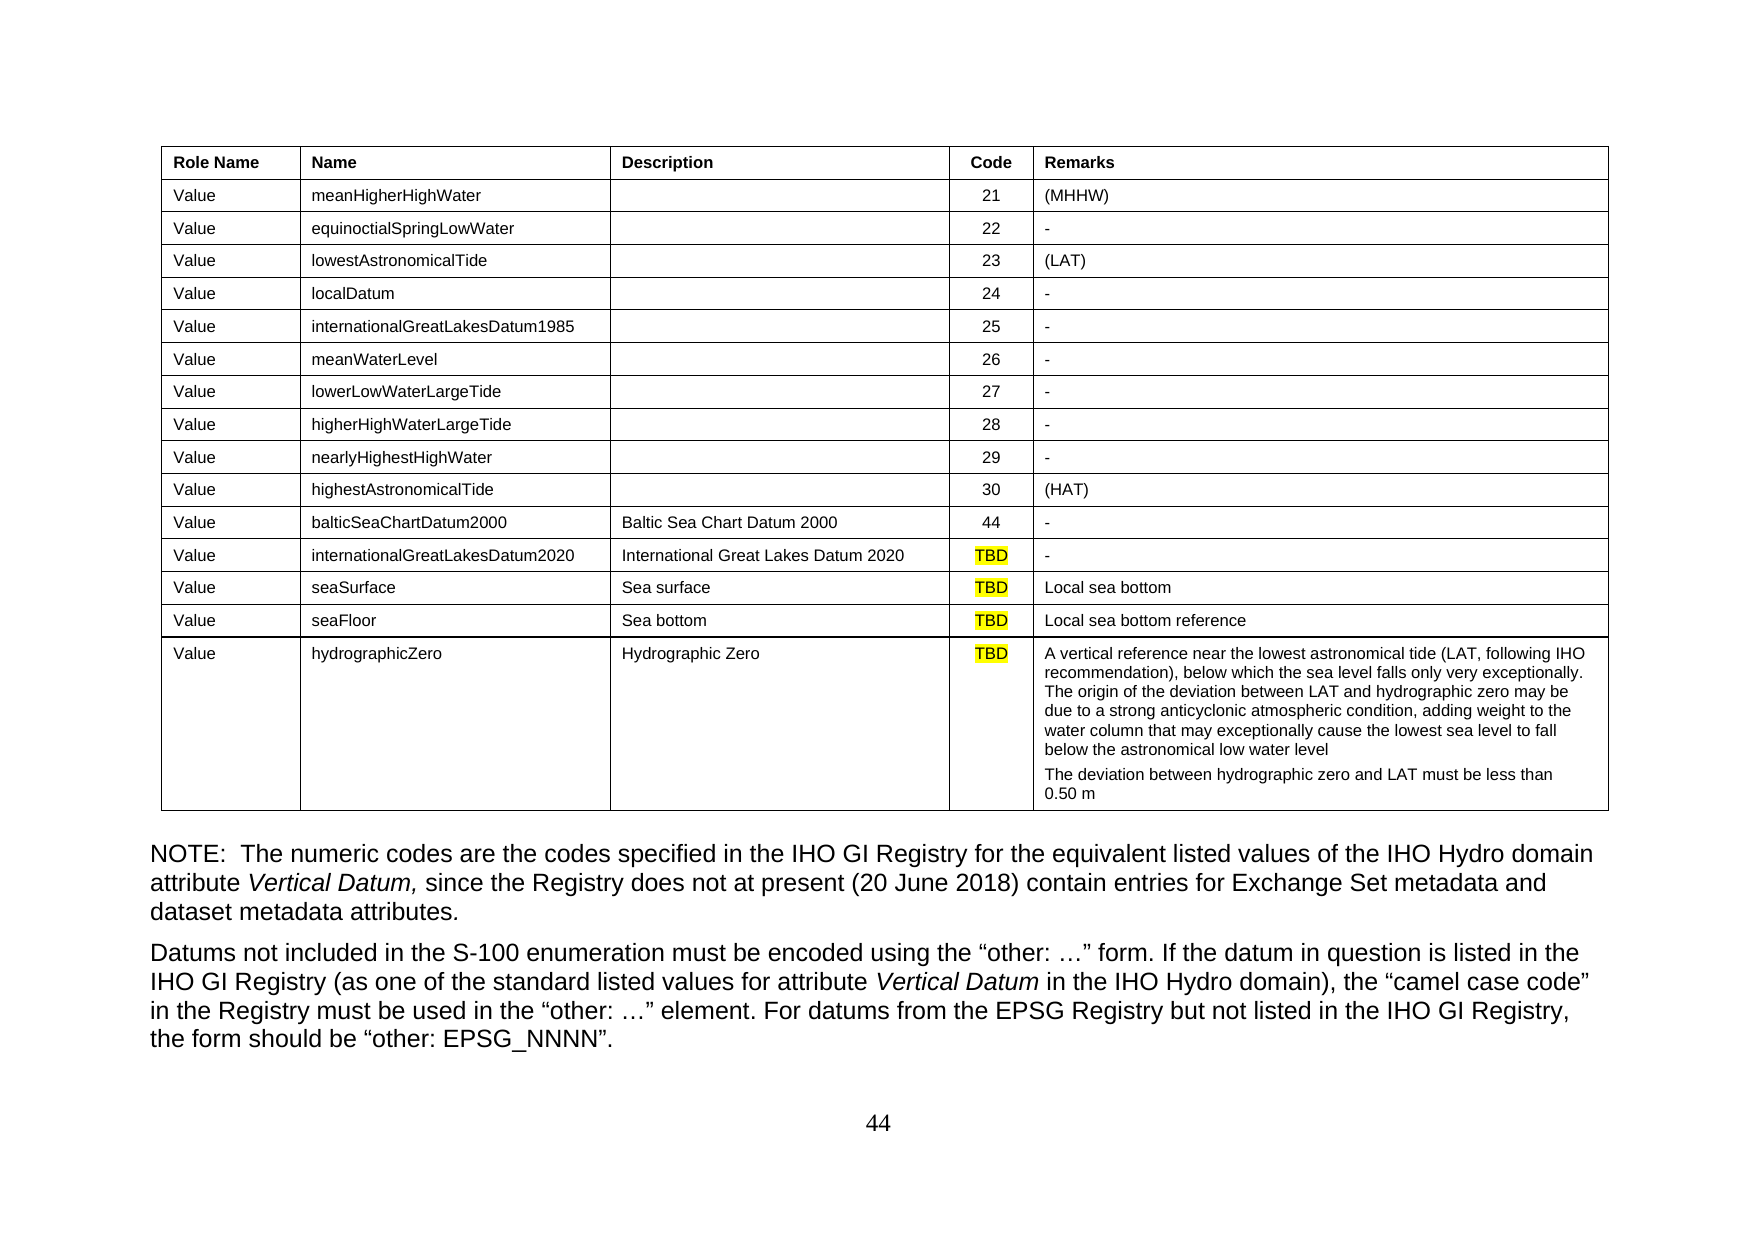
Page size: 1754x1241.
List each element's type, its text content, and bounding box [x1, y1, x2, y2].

table_cell - [1034, 212, 1608, 244]
table_cell meanHigherHighWater [301, 180, 610, 211]
table_cell - [1034, 441, 1608, 473]
table_cell Value [162, 572, 300, 604]
table_cell Baltic Sea Chart Datum 2000 [611, 507, 949, 538]
table_cell Local sea bottom reference [1034, 605, 1608, 636]
table_cell TBD [950, 605, 1033, 636]
table_cell - [1034, 278, 1608, 309]
table_cell - [1034, 343, 1608, 375]
table_cell [611, 278, 949, 309]
table_cell Value [162, 376, 300, 407]
table_cell [611, 212, 949, 244]
table_cell Value [162, 343, 300, 375]
table_cell [611, 441, 949, 473]
table_cell TBD [950, 638, 1033, 809]
table_cell [611, 245, 949, 277]
table_cell - [1034, 539, 1608, 571]
table_cell Value [162, 310, 300, 342]
table_cell Value [162, 474, 300, 506]
table_cell Value [162, 605, 300, 636]
table_header Name [301, 147, 610, 178]
table_cell 29 [950, 441, 1033, 473]
table_cell - [1034, 376, 1608, 407]
table_cell - [1034, 507, 1608, 538]
table_cell [611, 343, 949, 375]
table_cell International Great Lakes Datum 2020 [611, 539, 949, 571]
table_cell 44 [950, 507, 1033, 538]
table_cell [611, 310, 949, 342]
table_cell lowestAstronomicalTide [301, 245, 610, 277]
table_cell Value [162, 278, 300, 309]
text NOTE: The numeric codes are the codes specified in the IHO GI Registry for the equivalent listed values of the IHO Hydro domain attribute Vertical Datum, since the Registry does not at present (20 June 2018) contain entries for Exchange Set metadata and dataset metadata attributes. [150, 839, 1606, 926]
table_cell Value [162, 441, 300, 473]
table_cell 21 [950, 180, 1033, 211]
table_header Code [950, 147, 1033, 178]
table_header Role Name [162, 147, 300, 178]
table_cell Value [162, 245, 300, 277]
table_cell seaSurface [301, 572, 610, 604]
table_cell TBD [950, 539, 1033, 571]
table_cell 28 [950, 409, 1033, 440]
table_cell Value [162, 539, 300, 571]
table_cell - [1034, 310, 1608, 342]
table_cell [611, 180, 949, 211]
table_cell 22 [950, 212, 1033, 244]
table_cell 23 [950, 245, 1033, 277]
table_cell internationalGreatLakesDatum1985 [301, 310, 610, 342]
text Datums not included in the S-100 enumeration must be encoded using the “other: …” form. If the datum in question is listed in the IHO GI Registry (as one of the standard listed values for attribute Vertical Datum in the IHO Hydro domain), the “camel case code” in the Registry must be used in the “other: …” element. For datums from the EPSG Registry but not listed in the IHO GI Registry, the form should be “other: EPSG_NNNN”. [150, 938, 1606, 1053]
table_cell Value [162, 507, 300, 538]
table_cell [611, 376, 949, 407]
table_cell hydrographicZero [301, 638, 610, 809]
table_cell equinoctialSpringLowWater [301, 212, 610, 244]
table_cell Local sea bottom [1034, 572, 1608, 604]
table_cell meanWaterLevel [301, 343, 610, 375]
table_cell 30 [950, 474, 1033, 506]
table_cell TBD [950, 572, 1033, 604]
table_cell balticSeaChartDatum2000 [301, 507, 610, 538]
table_cell 26 [950, 343, 1033, 375]
table_cell Hydrographic Zero [611, 638, 949, 809]
table_cell Sea bottom [611, 605, 949, 636]
table_cell nearlyHighestHighWater [301, 441, 610, 473]
table_cell [611, 409, 949, 440]
table_header Remarks [1034, 147, 1608, 178]
table_cell Value [162, 638, 300, 809]
table_cell lowerLowWaterLargeTide [301, 376, 610, 407]
table_cell (HAT) [1034, 474, 1608, 506]
table_cell seaFloor [301, 605, 610, 636]
table_cell (MHHW) [1034, 180, 1608, 211]
table_header Description [611, 147, 949, 178]
table_cell internationalGreatLakesDatum2020 [301, 539, 610, 571]
table_cell localDatum [301, 278, 610, 309]
table_cell highestAstronomicalTide [301, 474, 610, 506]
table_cell Sea surface [611, 572, 949, 604]
table_cell higherHighWaterLargeTide [301, 409, 610, 440]
table_cell [611, 474, 949, 506]
table_cell A vertical reference near the lowest astronomical tide (LAT, following IHO recommendation), below which the sea level falls only very exceptionally. The origin of the deviation between LAT and hydrographic zero may be due to a strong anticyclonic atmospheric condition, adding weight to the water column that may exceptionally cause the lowest sea level to fall below the astronomical low water level The deviation between hydrographic zero and LAT must be less than 0.50 m [1034, 638, 1608, 809]
table_cell 25 [950, 310, 1033, 342]
table_cell Value [162, 180, 300, 211]
table_cell (LAT) [1034, 245, 1608, 277]
table_cell - [1034, 409, 1608, 440]
table_cell 24 [950, 278, 1033, 309]
table_cell Value [162, 212, 300, 244]
table_cell 27 [950, 376, 1033, 407]
table_cell Value [162, 409, 300, 440]
